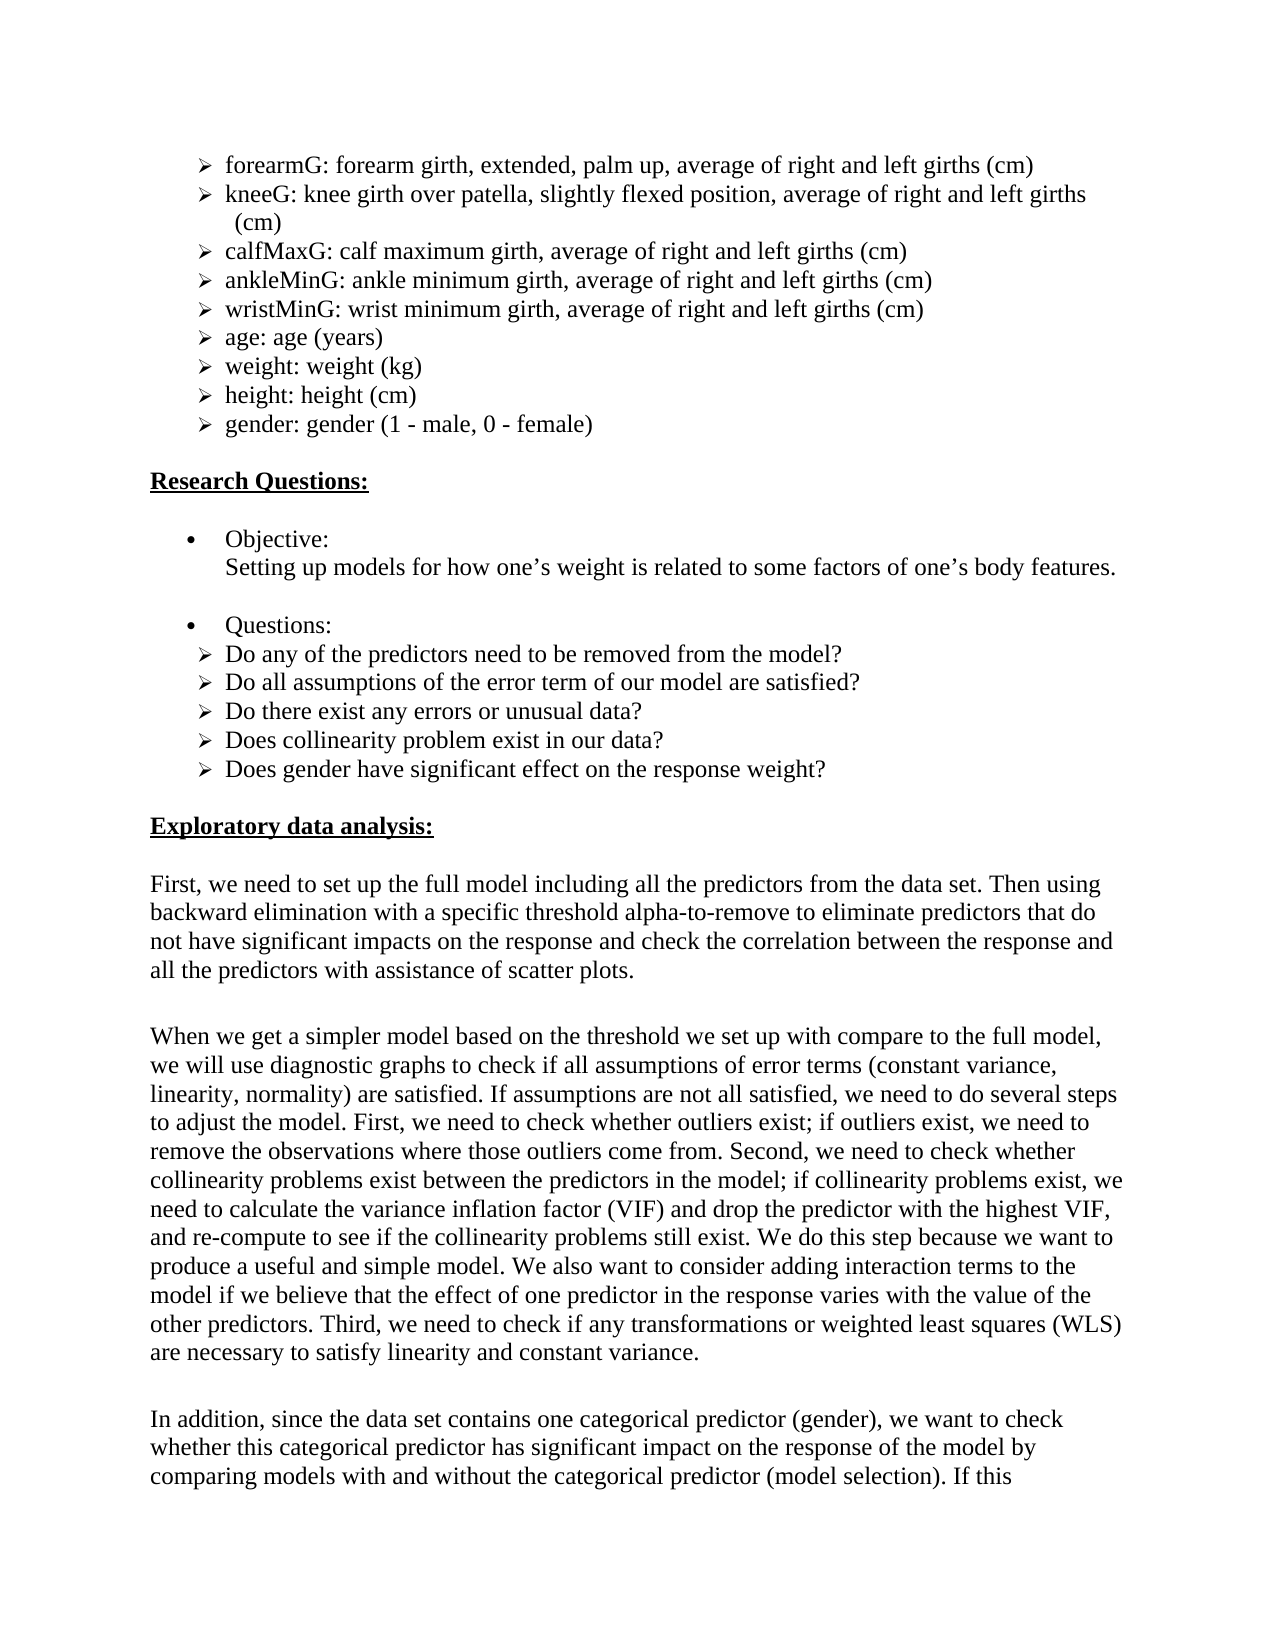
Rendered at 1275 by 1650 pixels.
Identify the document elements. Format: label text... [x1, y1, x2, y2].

list Does gender have significant effect on the response weight? [197, 754, 1125, 782]
list calfMaxG: calf maximum girth, average of right and left girths (cm) [197, 236, 1125, 265]
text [150, 1404, 1125, 1490]
text When we get a simpler model based on the threshold we set up with compare to the full model, we will use diagnostic graphs to check if all assumptions of error terms (constant variance, linearity, normality) are satisfied. If assumptions are not all satisfied, we need to do several steps to adjust the model. First, we need to check whether outliers exist; if outliers exist, we need to remove the observations where those outliers come from. Second, we need to check whether collinearity problems exist between the predictors in the model; if collinearity problems exist, we need to calculate the variance inflation factor (VIF) and drop the predictor with the highest VIF, and re-compute to see if the collinearity problems still exist. We do this step because we want to produce a useful and simple model. We also want to consider adding interaction terms to the model if we believe that the effect of one predictor in the response varies with the value of the other predictors. Third, we need to check if any transformations or weighted least squares (WLS) are necessary to satisfy linearity and constant variance. [150, 1021, 1125, 1366]
list Does collinearity problem exist in our data? [197, 725, 1125, 754]
text Setting up models for how one’s weight is related to some factors of one’s body features. [225, 552, 1125, 581]
list forearmG: forearm girth, extended, palm up, average of right and left girths (cm) [197, 150, 1125, 179]
list kneeG: knee girth over patella, slightly flexed position, average of right and left girths (cm) [197, 179, 1125, 236]
list gender: gender (1 - male, 0 - female) [197, 409, 1125, 437]
text Research Questions: [150, 466, 1125, 495]
list weight: weight (kg) [197, 351, 1125, 380]
list Objective: [187, 524, 1125, 552]
text Exploratory data analysis: [150, 811, 1125, 840]
list Do there exist any errors or unusual data? [197, 696, 1125, 725]
list height: height (cm) [197, 380, 1125, 409]
list age: age (years) [197, 322, 1125, 351]
list wristMinG: wrist minimum girth, average of right and left girths (cm) [197, 294, 1125, 322]
list Do all assumptions of the error term of our model are satisfied? [197, 667, 1125, 696]
list Do any of the predictors need to be removed from the model? [197, 639, 1125, 667]
list ankleMinG: ankle minimum girth, average of right and left girths (cm) [197, 265, 1125, 294]
text First, we need to set up the full model including all the predictors from the data set. Then using backward elimination with a specific threshold alpha-to-remove to eliminate predictors that do not have significant impacts on the response and check the correlation between the response and all the predictors with assistance of scatter plots. [150, 869, 1125, 984]
list Questions: [187, 610, 1125, 639]
